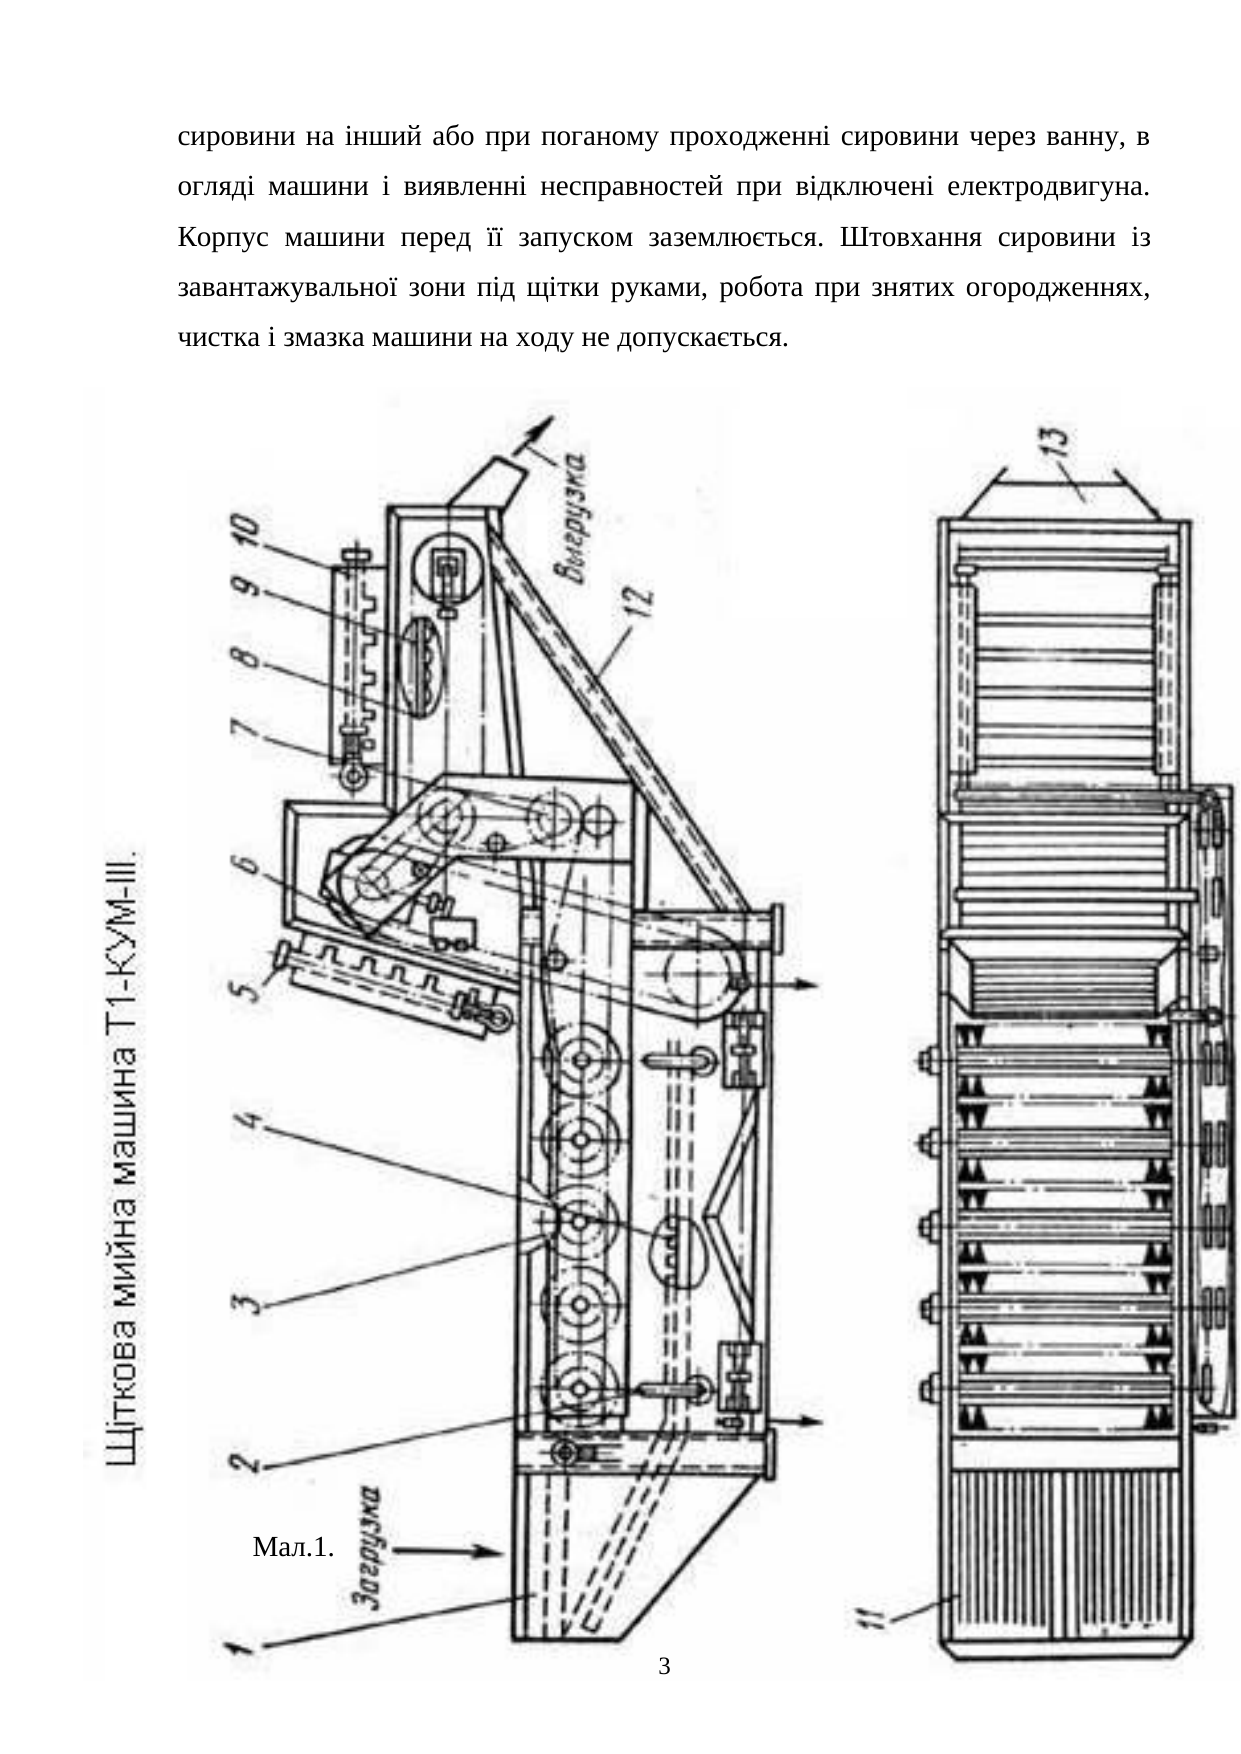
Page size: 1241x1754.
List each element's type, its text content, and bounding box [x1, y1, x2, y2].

picture [83, 387, 1241, 1736]
text Мал.1. [177, 1529, 1152, 1563]
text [177, 118, 1152, 353]
